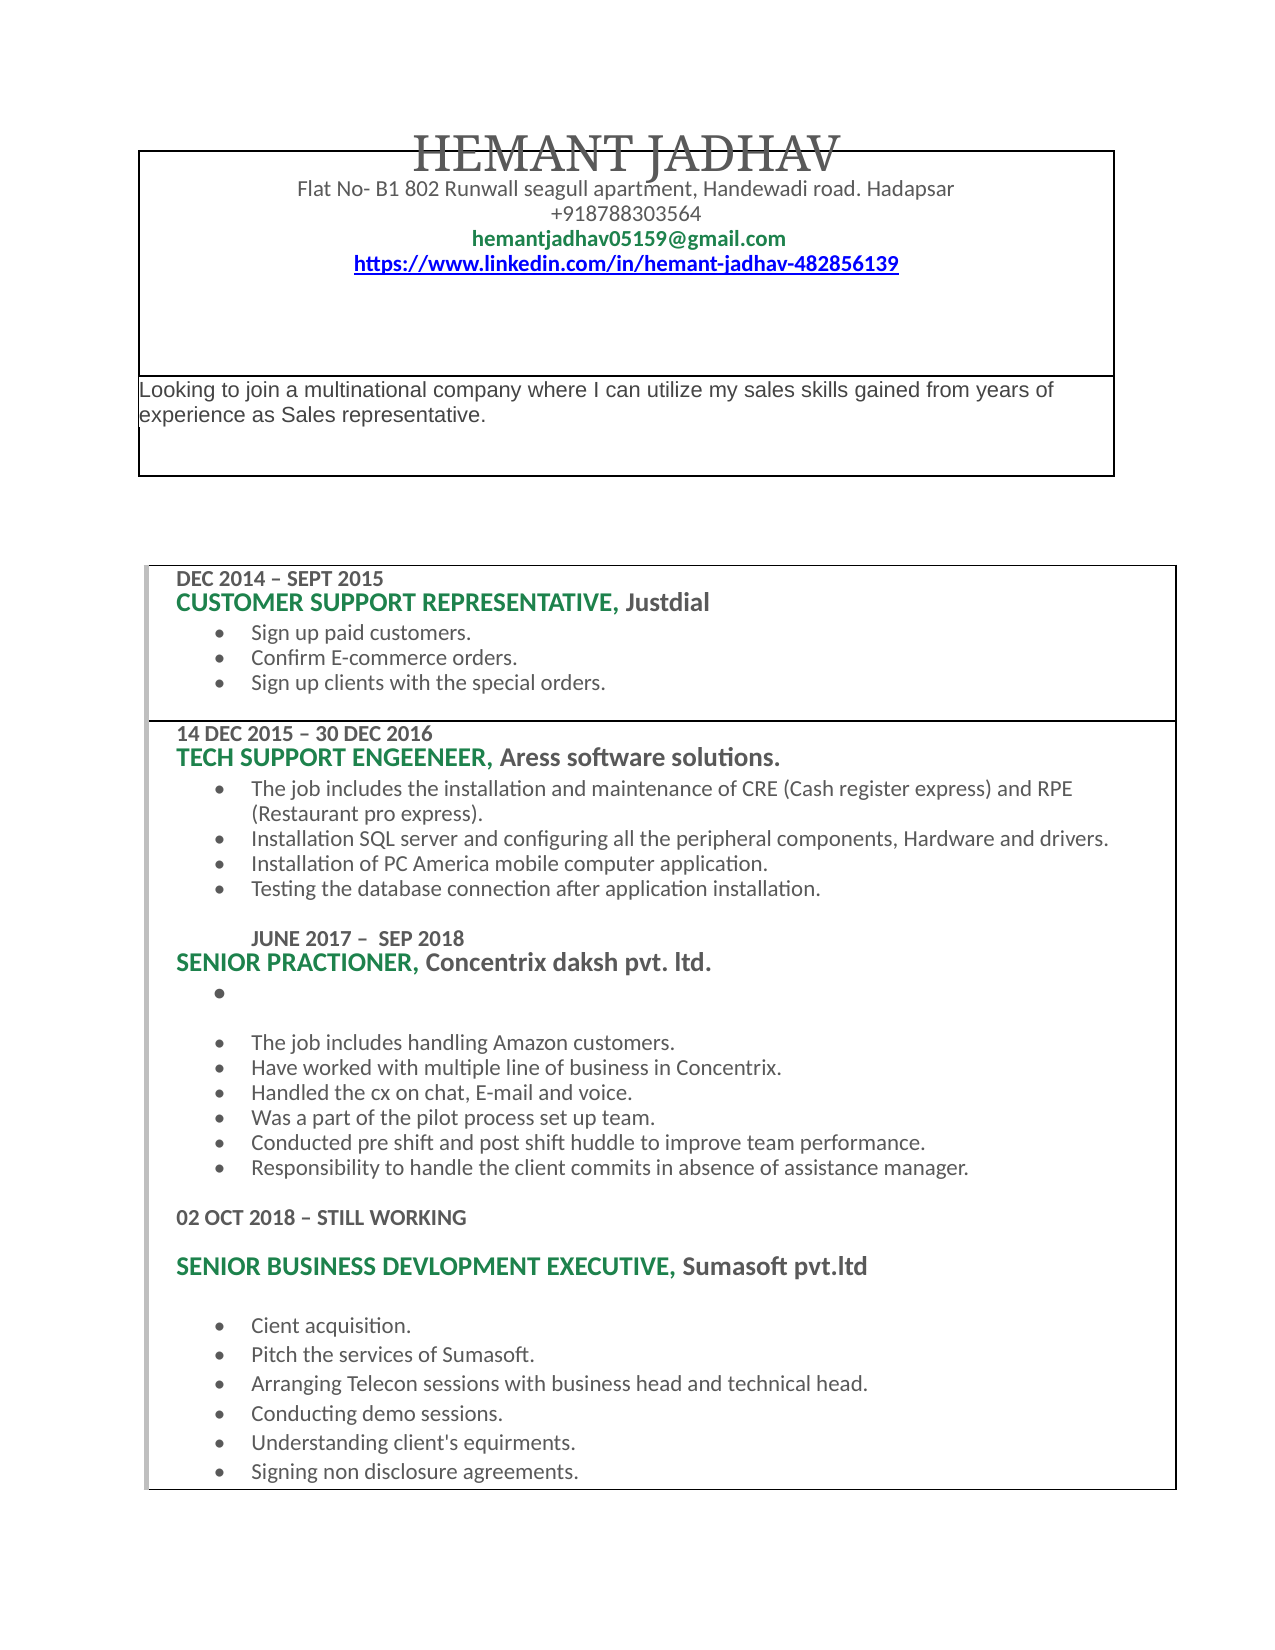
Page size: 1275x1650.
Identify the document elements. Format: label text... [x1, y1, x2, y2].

table_cell Looking to join a multinational company where I can utilize my sales skills gained from years of experience as Sales representative. [140, 377, 1113, 475]
table_header Hemant Jadhav Flat No- B1 802 Runwall seagull apartment, Handewadi road. Hadapsar +918788303564 hemantjadhav05159@gmail.com https://www.linkedin.com/in/hemant-jadhav-482856139 [140, 152, 1113, 375]
table_header Dec 2014 – Sept 2015 Customer support representative, Justdial Sign up paid customers. Confirm E-commerce orders. Sign up clients with the special orders. [149, 566, 1175, 720]
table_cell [149, 722, 1175, 1488]
